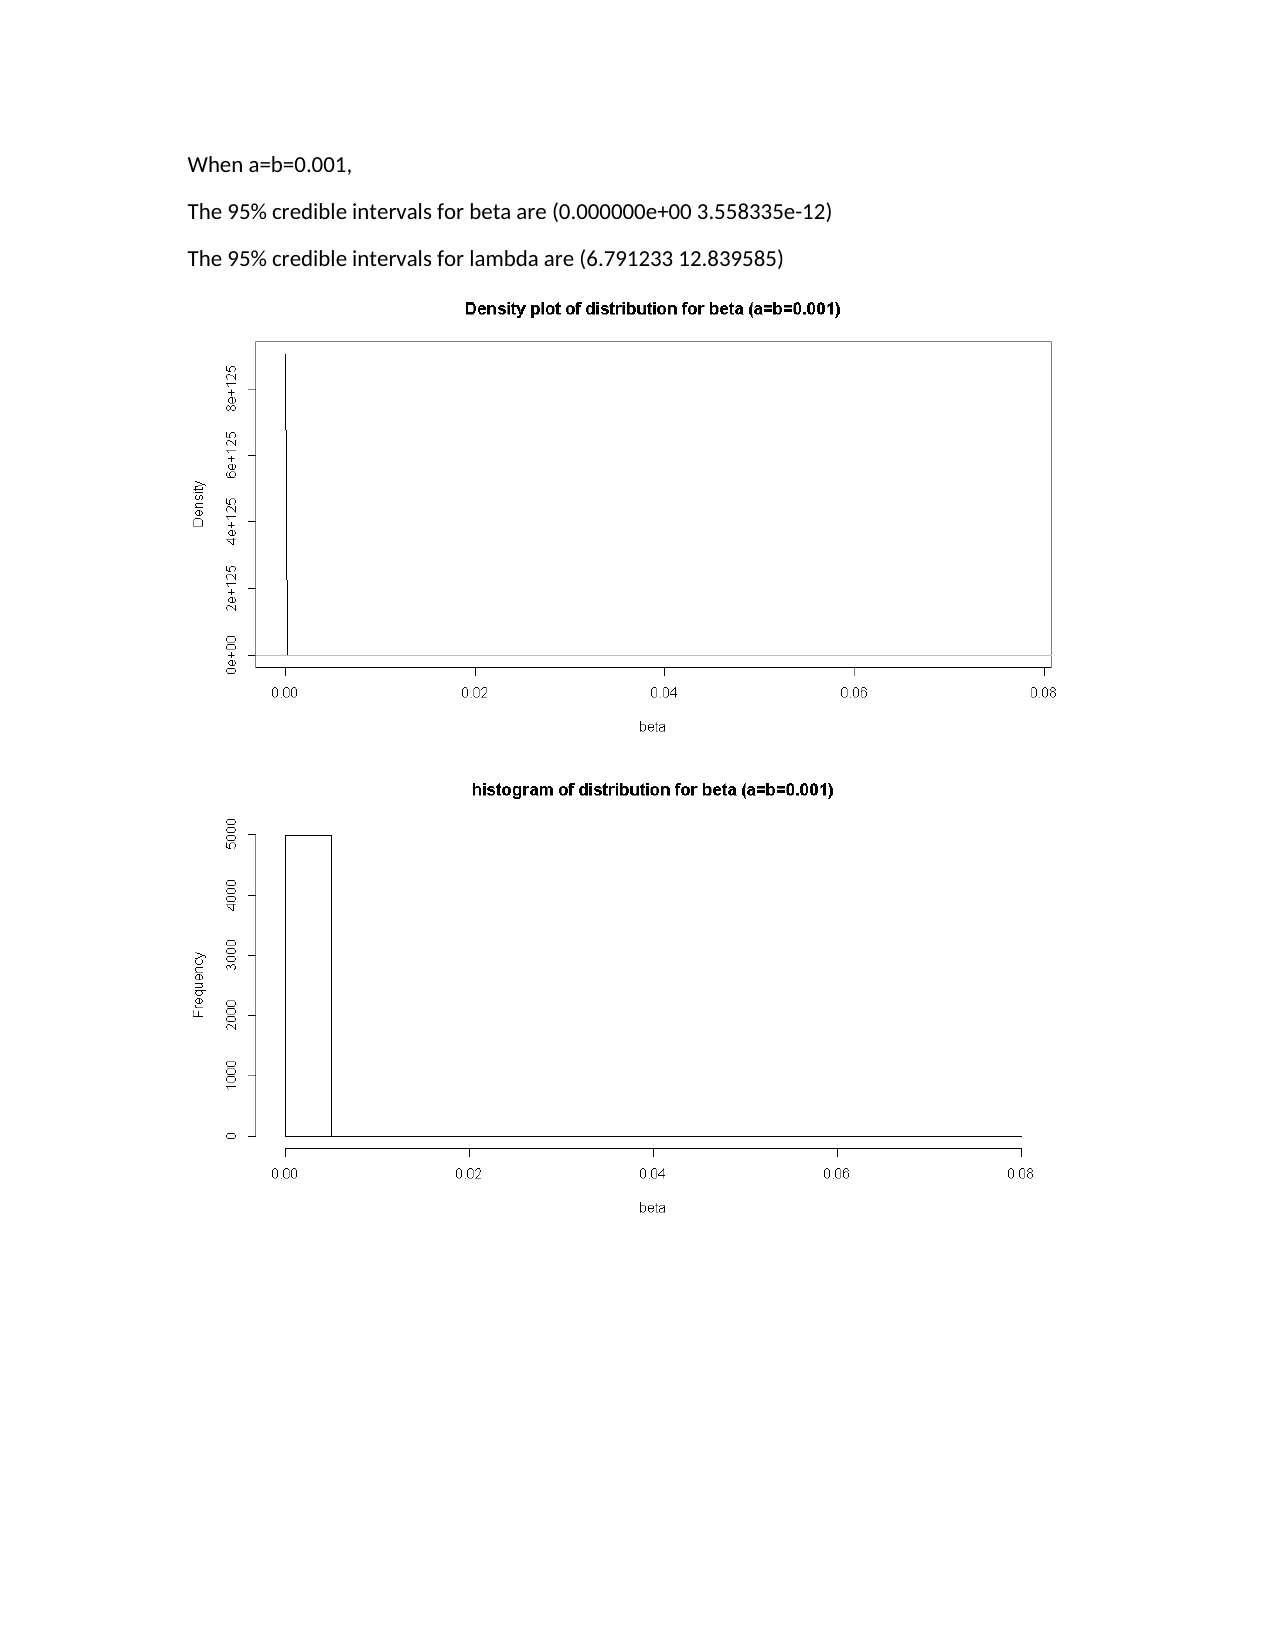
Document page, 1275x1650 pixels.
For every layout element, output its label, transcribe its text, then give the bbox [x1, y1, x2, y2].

text The 95% credible intervals for beta are (0.000000e+00 3.558335e-12) [187, 197, 1087, 225]
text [187, 244, 1087, 1232]
text When a=b=0.001, [187, 150, 1087, 178]
picture [187, 754, 1086, 1233]
picture [187, 273, 1086, 752]
